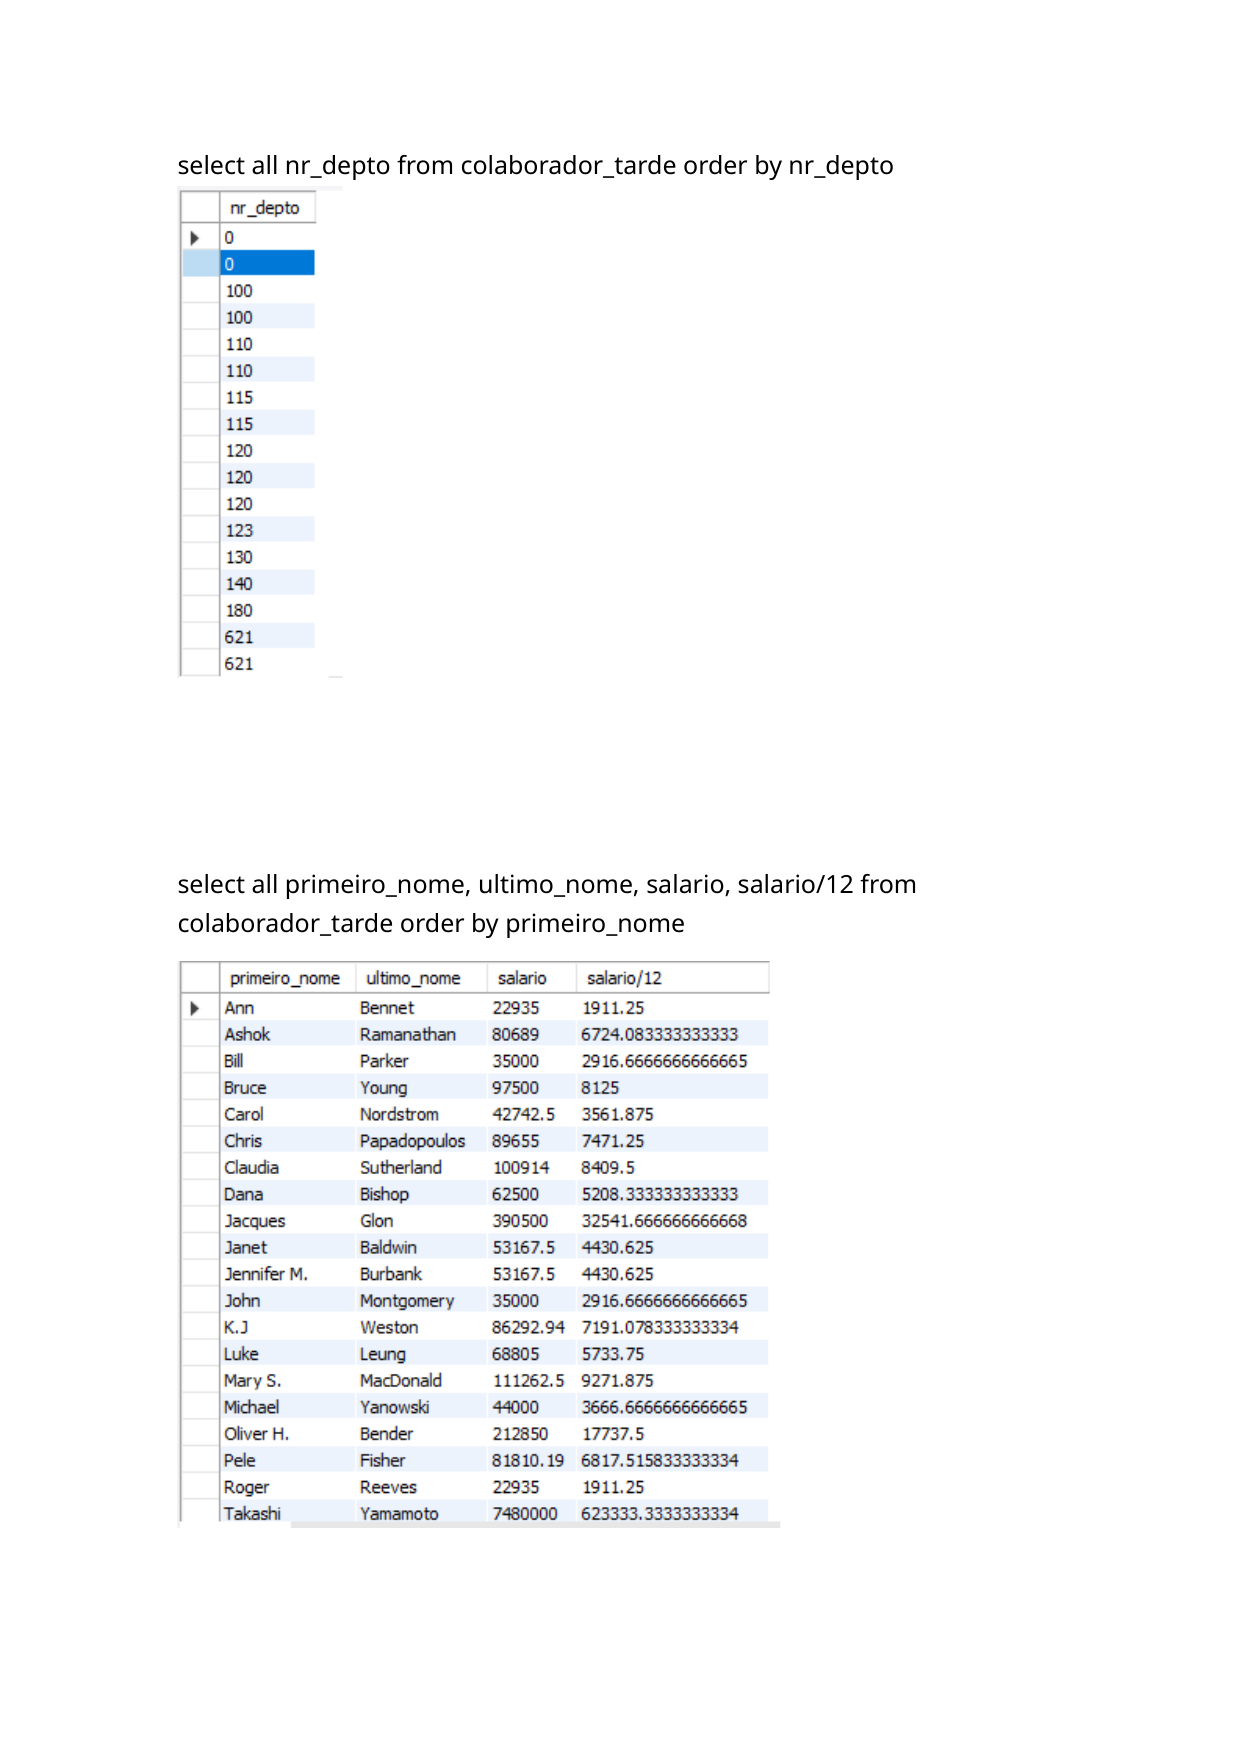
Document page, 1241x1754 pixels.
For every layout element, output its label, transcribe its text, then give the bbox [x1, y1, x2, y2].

text select all primeiro_nome, ultimo_nome, salario, salario/12 from colaborador_tarde order by primeiro_nome [177, 867, 1063, 940]
picture [177, 961, 781, 1528]
picture [177, 186, 343, 678]
text select all nr_depto from colaborador_tarde order by nr_depto [177, 148, 1063, 677]
